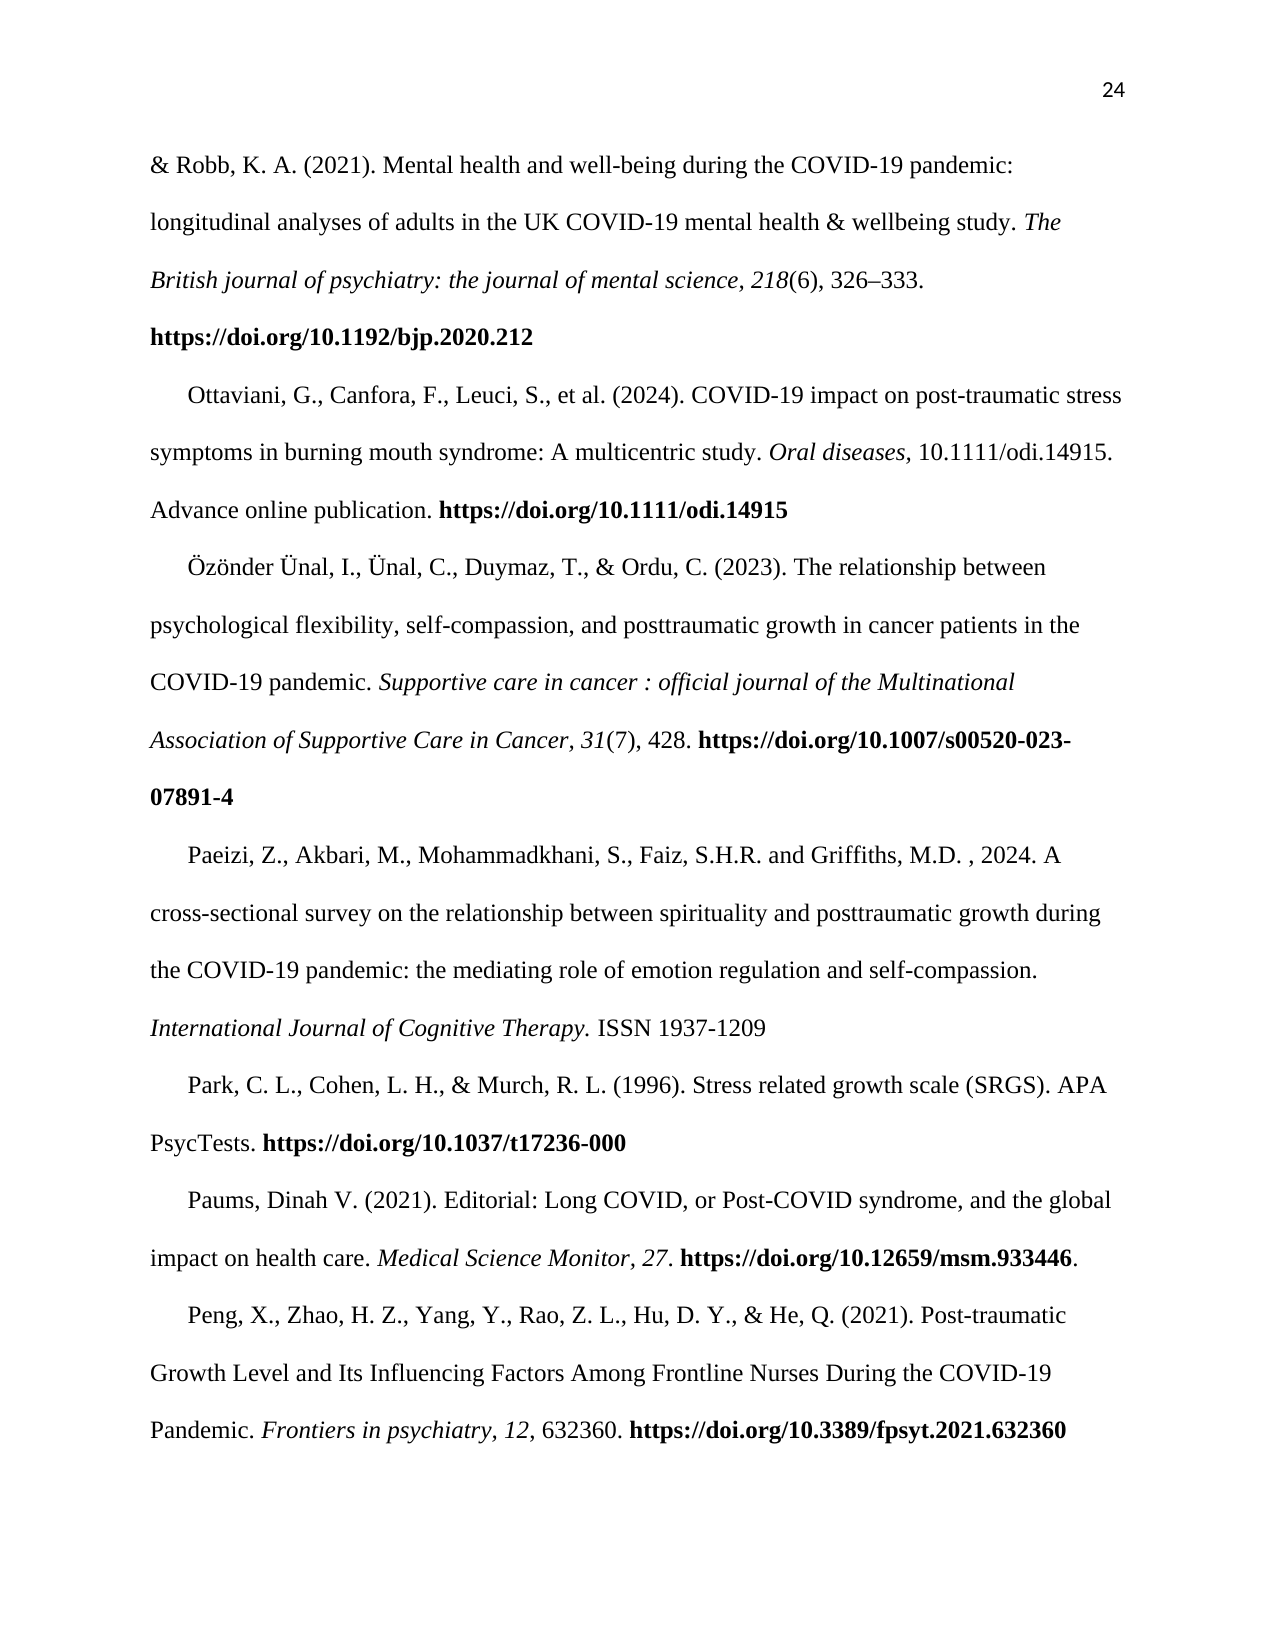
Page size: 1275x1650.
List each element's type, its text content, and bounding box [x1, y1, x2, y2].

list Peng, X., Zhao, H. Z., Yang, Y., Rao, Z. L., Hu, D. Y., & He, Q. (2021). Post-traumatic Growth Level and Its Influencing Factors Among Frontline Nurses During the COVID-19 Pandemic. Frontiers in psychiatry, 12, 632360. https://doi.org/10.3389/fpsyt.2021.632360 [150, 1301, 1125, 1444]
list Park, C. L., Cohen, L. H., & Murch, R. L. (1996). Stress related growth scale (SRGS). APA PsycTests. https://doi.org/10.1037/t17236-000 [150, 1071, 1125, 1157]
list Özönder Ünal, I., Ünal, C., Duymaz, T., & Ordu, C. (2023). The relationship between psychological flexibility, self-compassion, and posttraumatic growth in cancer patients in the COVID-19 pandemic. Supportive care in cancer : official journal of the Multinational Association of Supportive Care in Cancer, 31(7), 428. https://doi.org/10.1007/s00520-023-07891-4 [150, 552, 1125, 812]
list Ottaviani, G., Canfora, F., Leuci, S., et al. (2024). COVID-19 impact on post-traumatic stress symptoms in burning mouth syndrome: A multicentric study. Oral diseases, 10.1111/odi.14915. Advance online publication. https://doi.org/10.1111/odi.14915 [150, 380, 1125, 524]
list Paeizi, Z., Akbari, M., Mohammadkhani, S., Faiz, S.H.R. and Griffiths, M.D. , 2024. A cross-sectional survey on the relationship between spirituality and posttraumatic growth during the COVID-19 pandemic: the mediating role of emotion regulation and self-compassion. International Journal of Cognitive Therapy. ISSN 1937-1209 [150, 841, 1125, 1042]
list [150, 150, 1125, 351]
list Paums, Dinah V. (2021). Editorial: Long COVID, or Post-COVID syndrome, and the global impact on health care. Medical Science Monitor, 27. https://doi.org/10.12659/msm.933446. [150, 1186, 1125, 1272]
